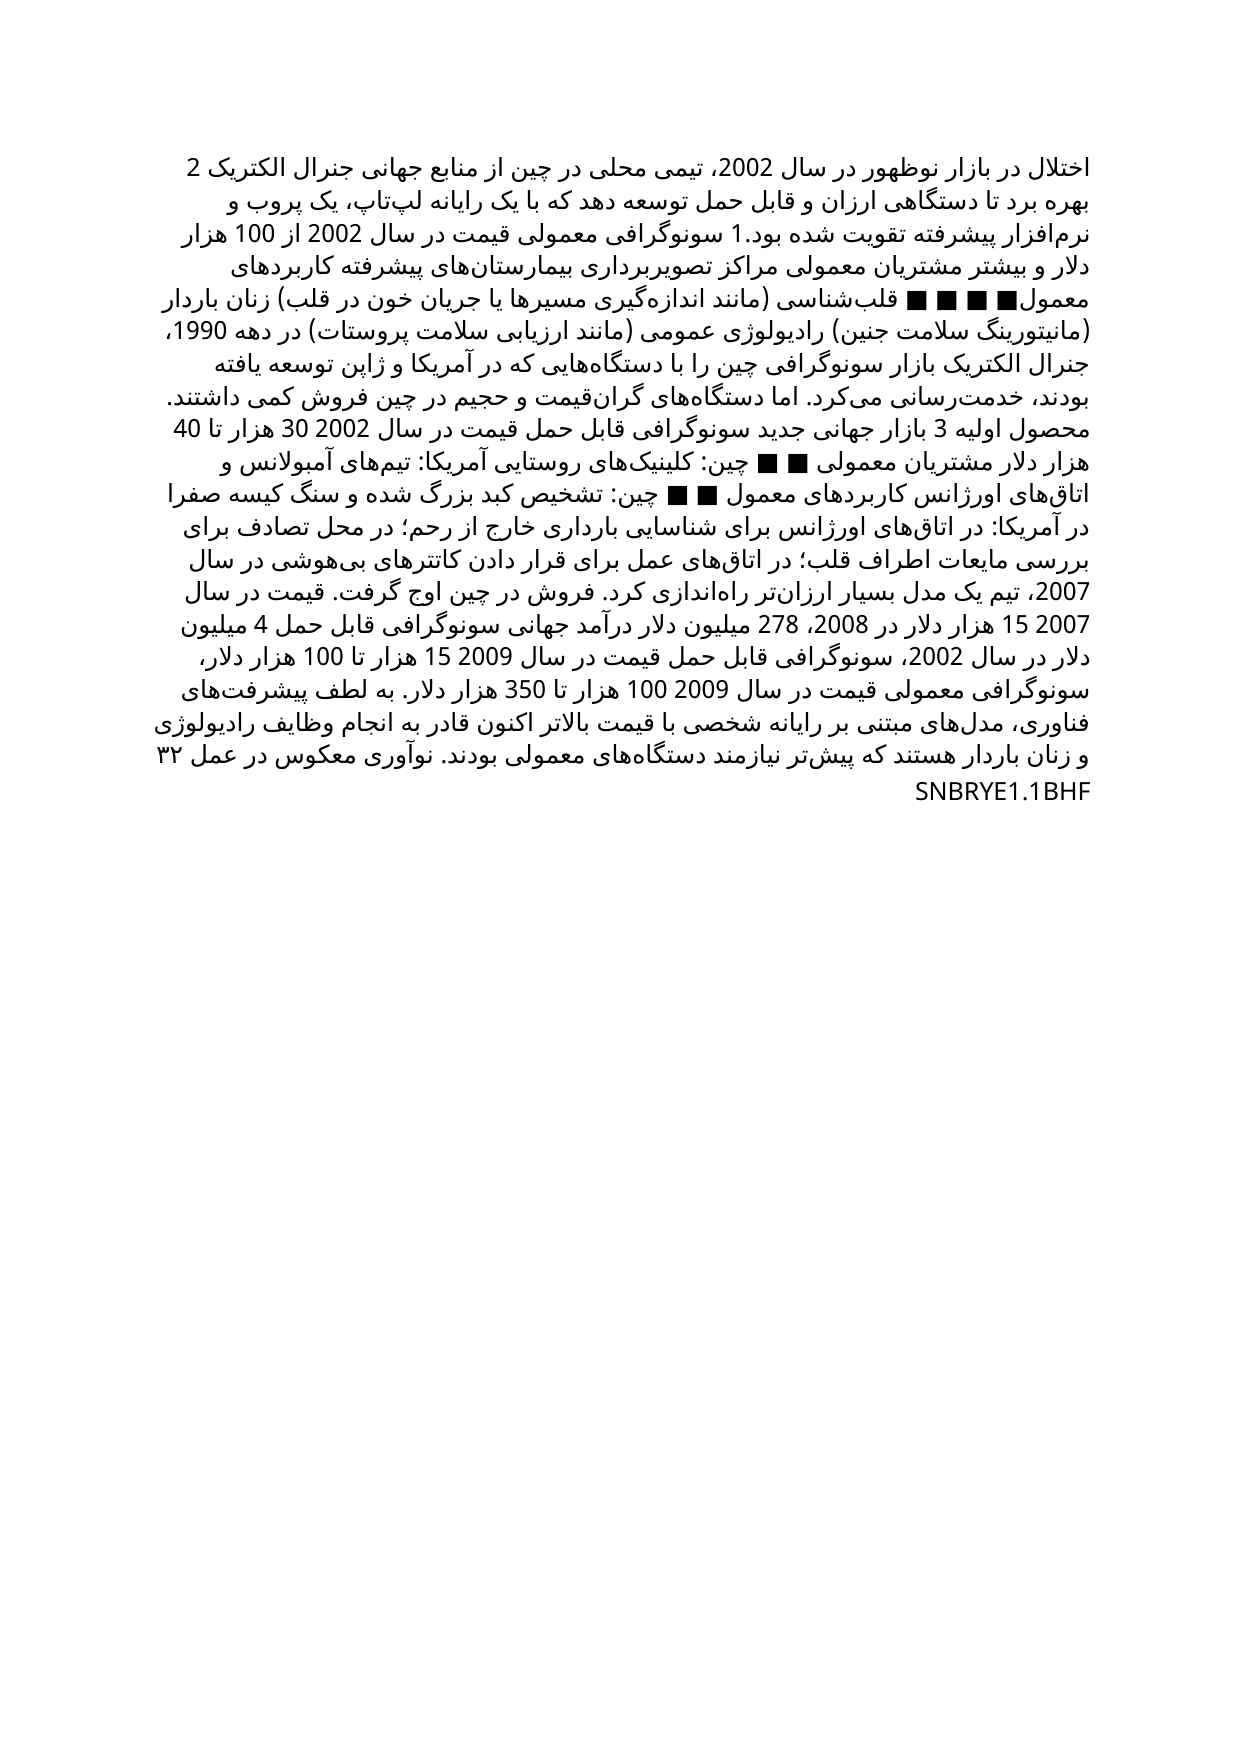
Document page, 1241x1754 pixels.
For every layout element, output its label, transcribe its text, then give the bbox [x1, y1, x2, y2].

text 2 اختلال در بازار نوظهور در سال 2002، تیمی محلی در چین از منابع جهانی جنرال الکتریک بهره برد تا دستگاهی ارزان و قابل حمل توسعه دهد که با یک رایانه لپ‌تاپ، یک پروب و نرم‌افزار پیشرفته تقویت شده بود.1 سونوگرافی معمولی قیمت در سال 2002 از 100 هزار دلار و بیشتر مشتریان معمولی مراکز تصویربرداری بیمارستان‌های پیشرفته کاربردهای معمول■ ■ ■ ■ قلب‌شناسی (مانند اندازه‌گیری مسیرها یا جریان خون در قلب) زنان باردار (مانیتورینگ سلامت جنین) رادیولوژی عمومی (مانند ارزیابی سلامت پروستات) در دهه 1990، جنرال الکتریک بازار سونوگرافی چین را با دستگاه‌هایی که در آمریکا و ژاپن توسعه یافته بودند، خدمت‌رسانی می‌کرد. اما دستگاه‌های گران‌قیمت و حجیم در چین فروش کمی داشتند. محصول اولیه 3 بازار جهانی جدید سونوگرافی قابل حمل قیمت در سال 2002 30 هزار تا 40 هزار دلار مشتریان معمولی ■ ■ چین: کلینیک‌های روستایی آمریکا: تیم‌های آمبولانس و اتاق‌های اورژانس کاربردهای معمول ■ ■ چین: تشخیص کبد بزرگ شده و سنگ کیسه صفرا در آمریکا: در اتاق‌های اورژانس برای شناسایی بارداری خارج از رحم؛ در محل تصادف برای بررسی مایعات اطراف قلب؛ در اتاق‌های عمل برای قرار دادن کاتترهای بی‌هوشی در سال 2007، تیم یک مدل بسیار ارزان‌تر راه‌اندازی کرد. فروش در چین اوج گرفت. قیمت در سال 2007 15 هزار دلار در 2008، 278 میلیون دلار درآمد جهانی سونوگرافی قابل حمل 4 میلیون دلار در سال 2002، سونوگرافی قابل حمل قیمت در سال 2009 15 هزار تا 100 هزار دلار، سونوگرافی معمولی قیمت در سال 2009 100 هزار تا 350 هزار دلار. به لطف پیشرفت‌های فناوری، مدل‌های مبتنی بر رایانه شخصی با قیمت بالاتر اکنون قادر به انجام وظایف رادیولوژی و زنان باردار هستند که پیش‌تر نیازمند دستگاه‌های معمولی بودند. نوآوری معکوس در عمل ۳۲ SNBRYE1.1BHF [150, 150, 1090, 808]
